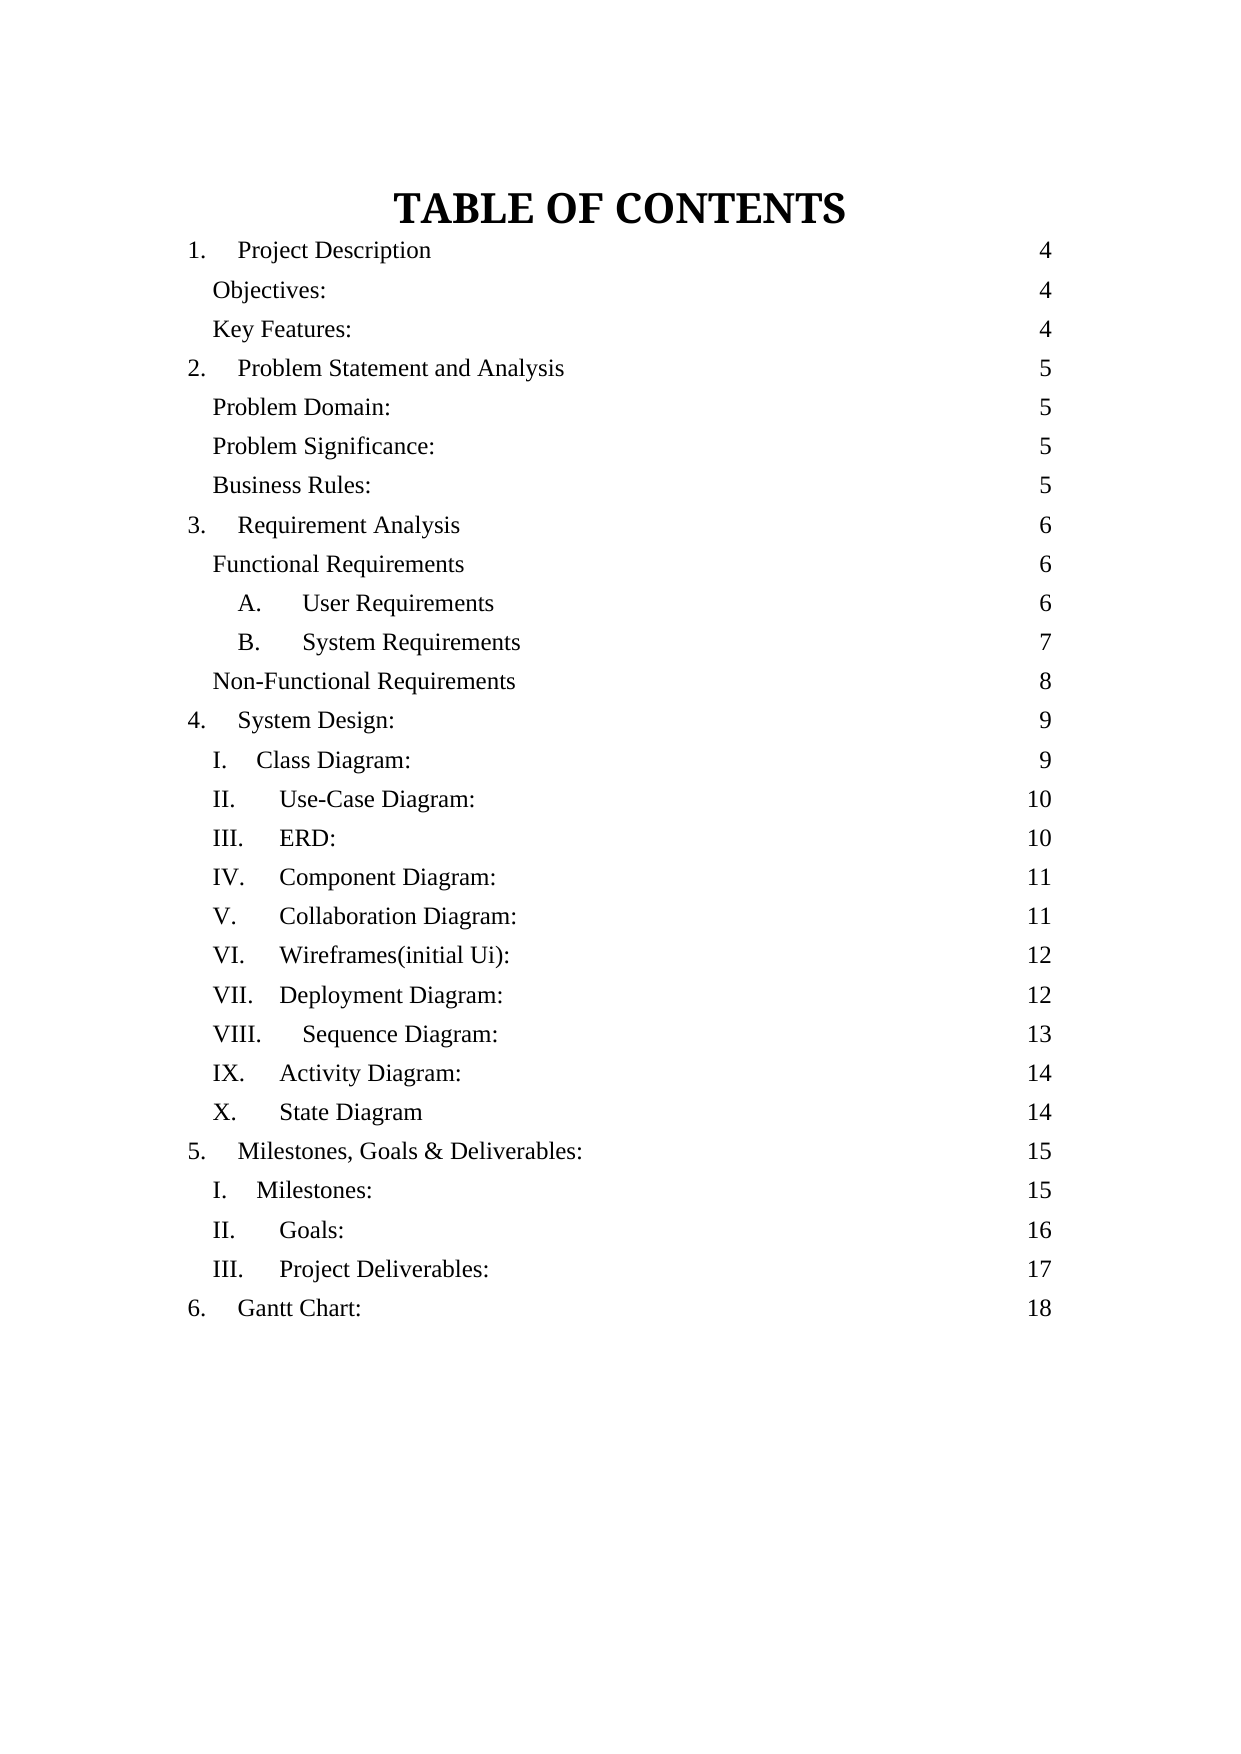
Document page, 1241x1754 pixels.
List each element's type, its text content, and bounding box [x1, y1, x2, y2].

text TABLE OF CONTENTS [187, 179, 1053, 236]
